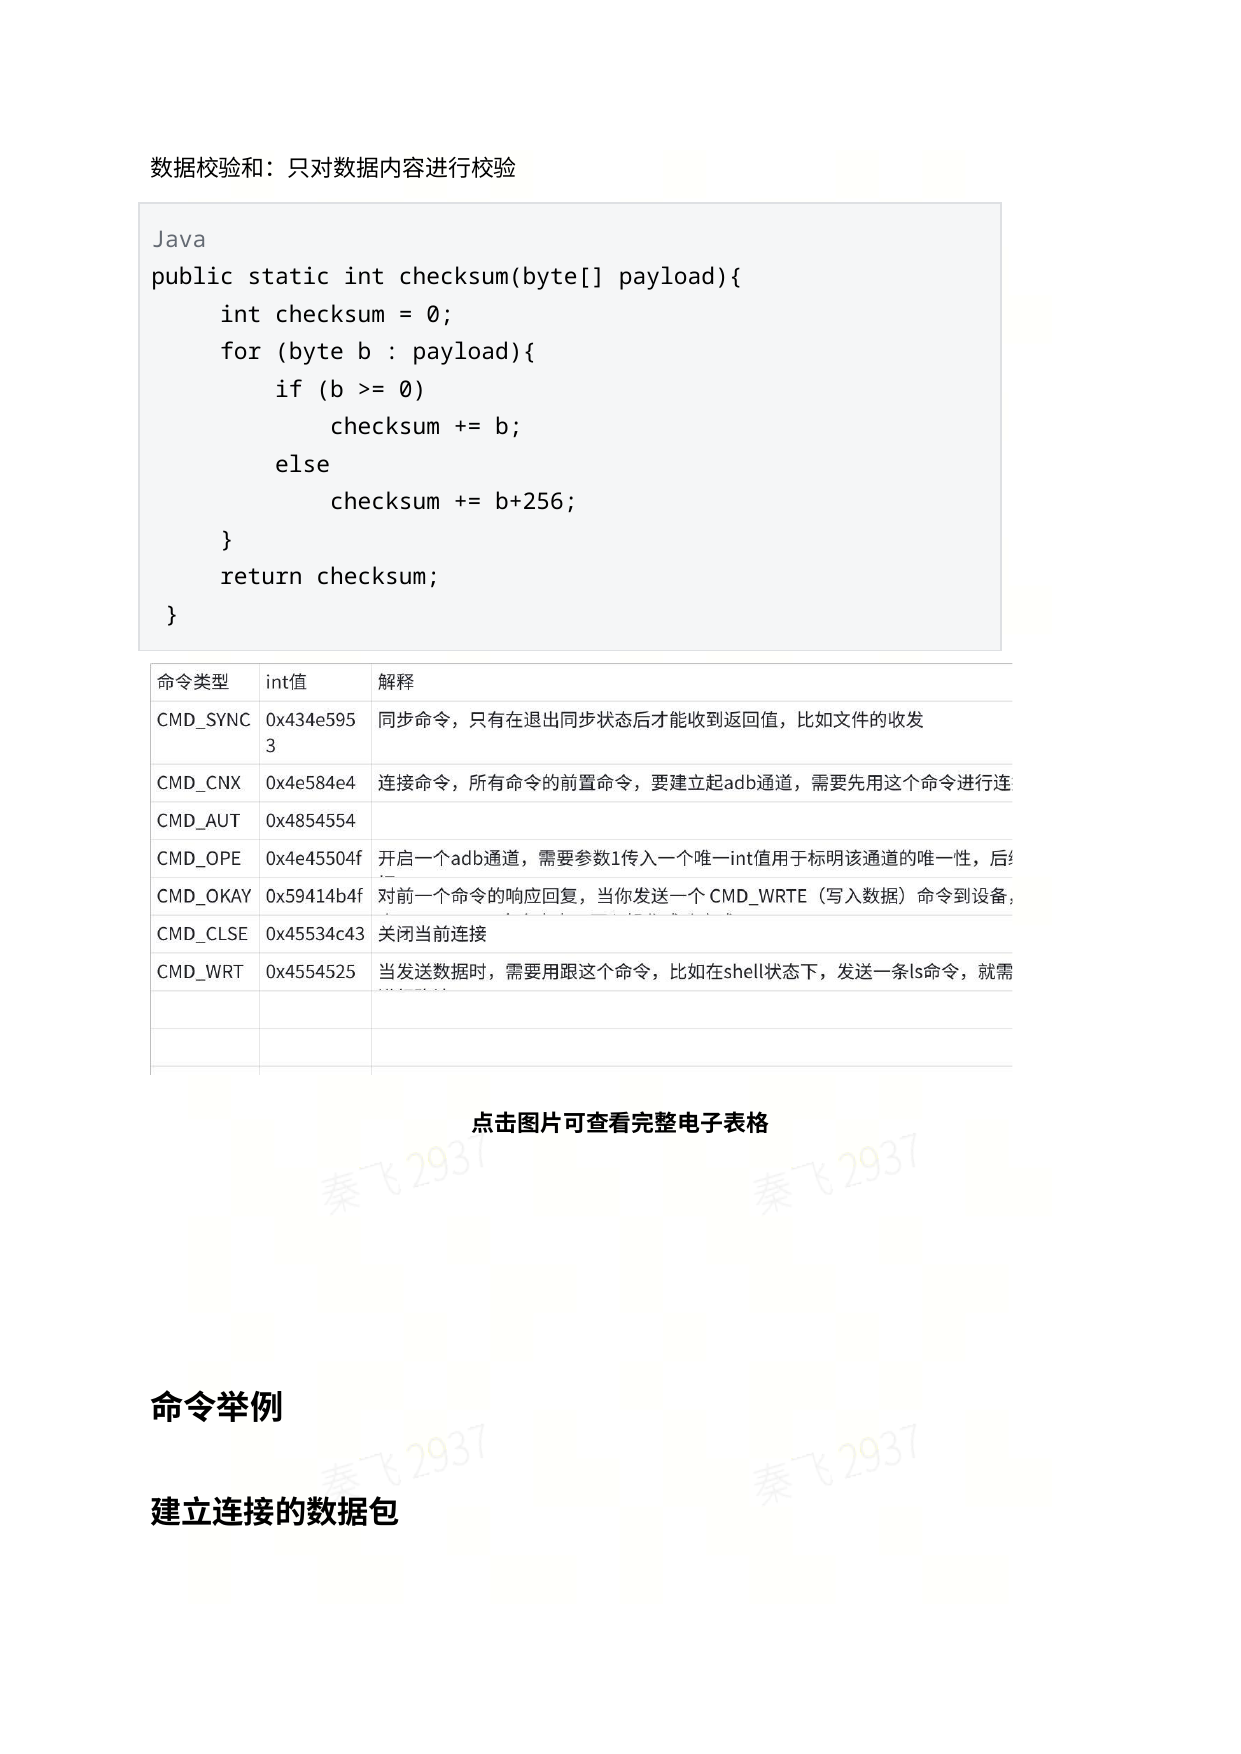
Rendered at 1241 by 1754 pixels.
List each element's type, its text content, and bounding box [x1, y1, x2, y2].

text 数据校验和：只对数据内容进行校验 [150, 150, 1090, 183]
picture [188, 1138, 1052, 1604]
picture [150, 183, 1052, 1105]
table_header Java public static int checksum(byte[] payload){ int checksum = 0; for (byte b : payload){ if (b >= 0) checksum += b; else checksum += b+256; } return checksum; } [140, 204, 1000, 650]
text 点击图片可查看完整电子表格 [150, 1105, 1090, 1138]
